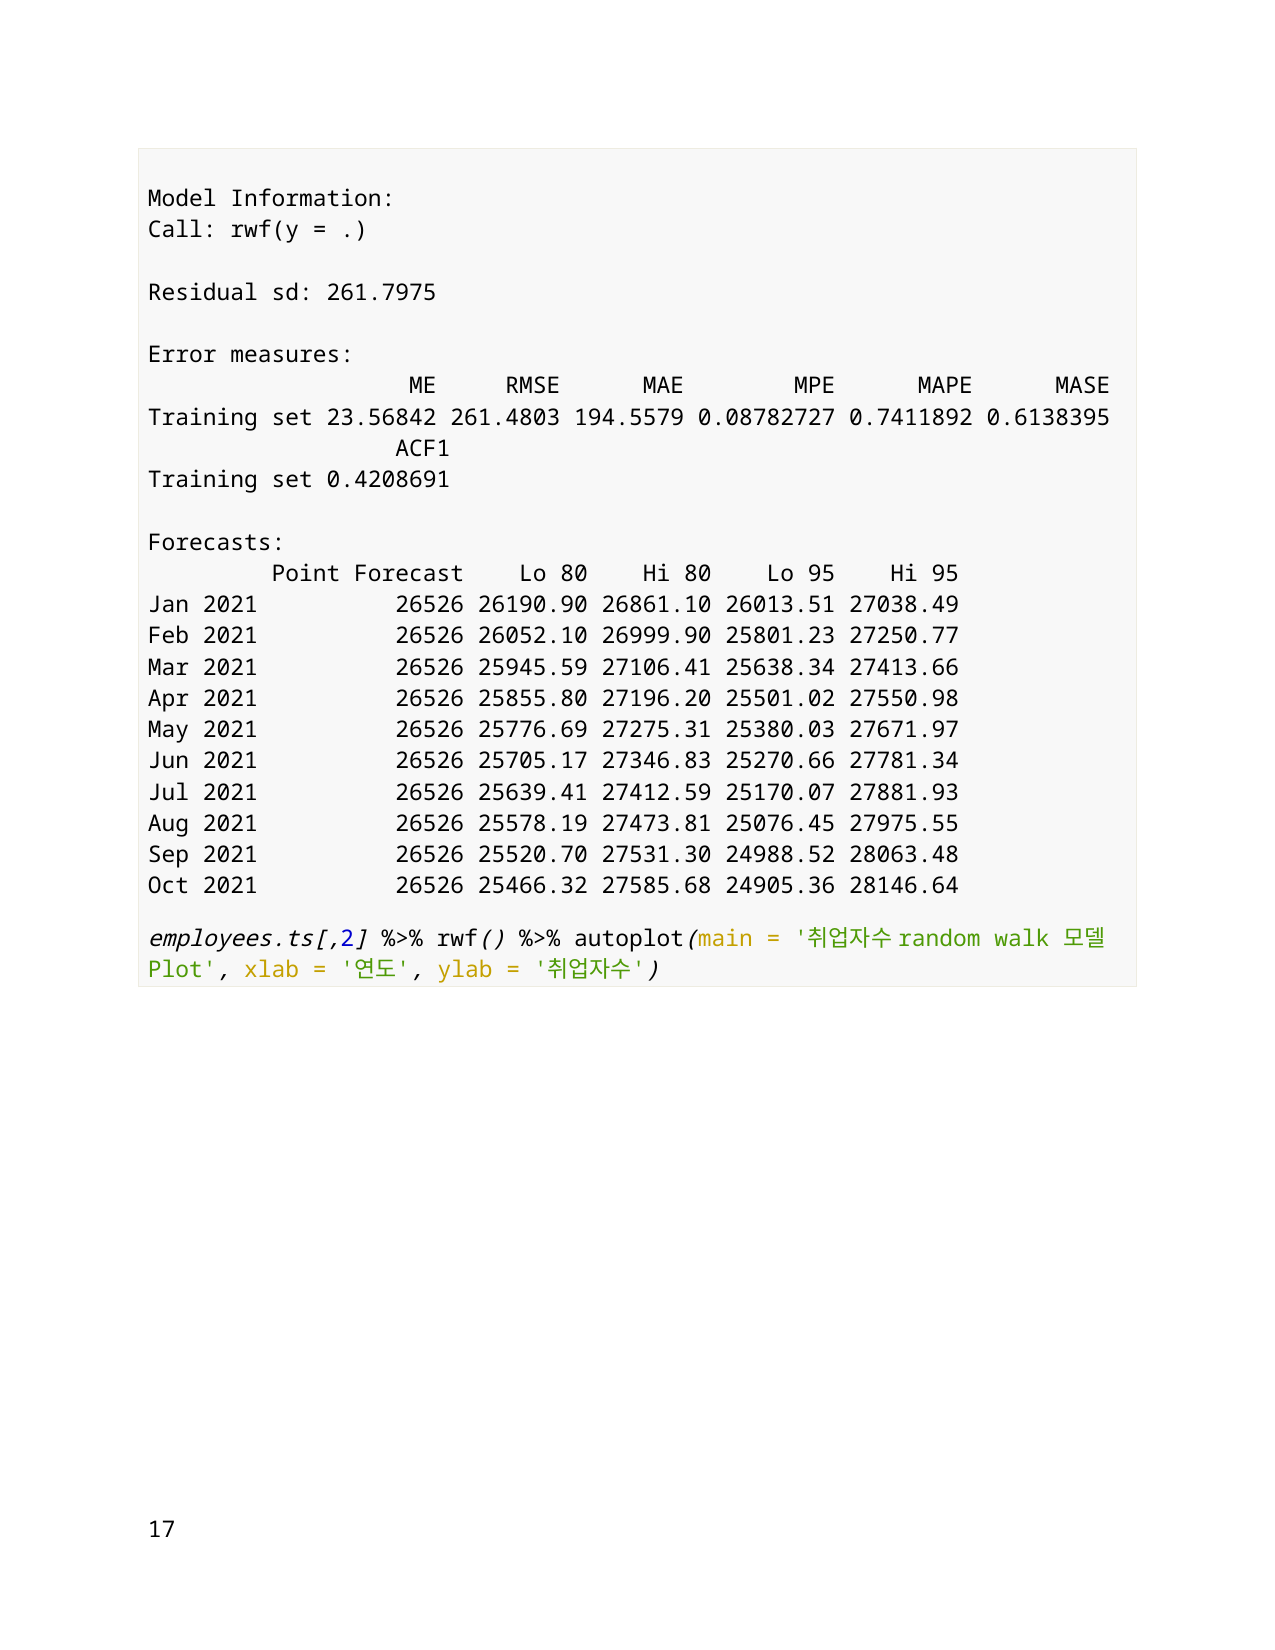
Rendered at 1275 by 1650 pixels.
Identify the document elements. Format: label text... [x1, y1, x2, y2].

text employees.ts[,2] %>% rwf() %>% autoplot(main = '취업자수 random walk 모델 Plot', xlab = '연도', ylab = '취업자수') [139, 918, 1136, 986]
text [139, 149, 1136, 901]
